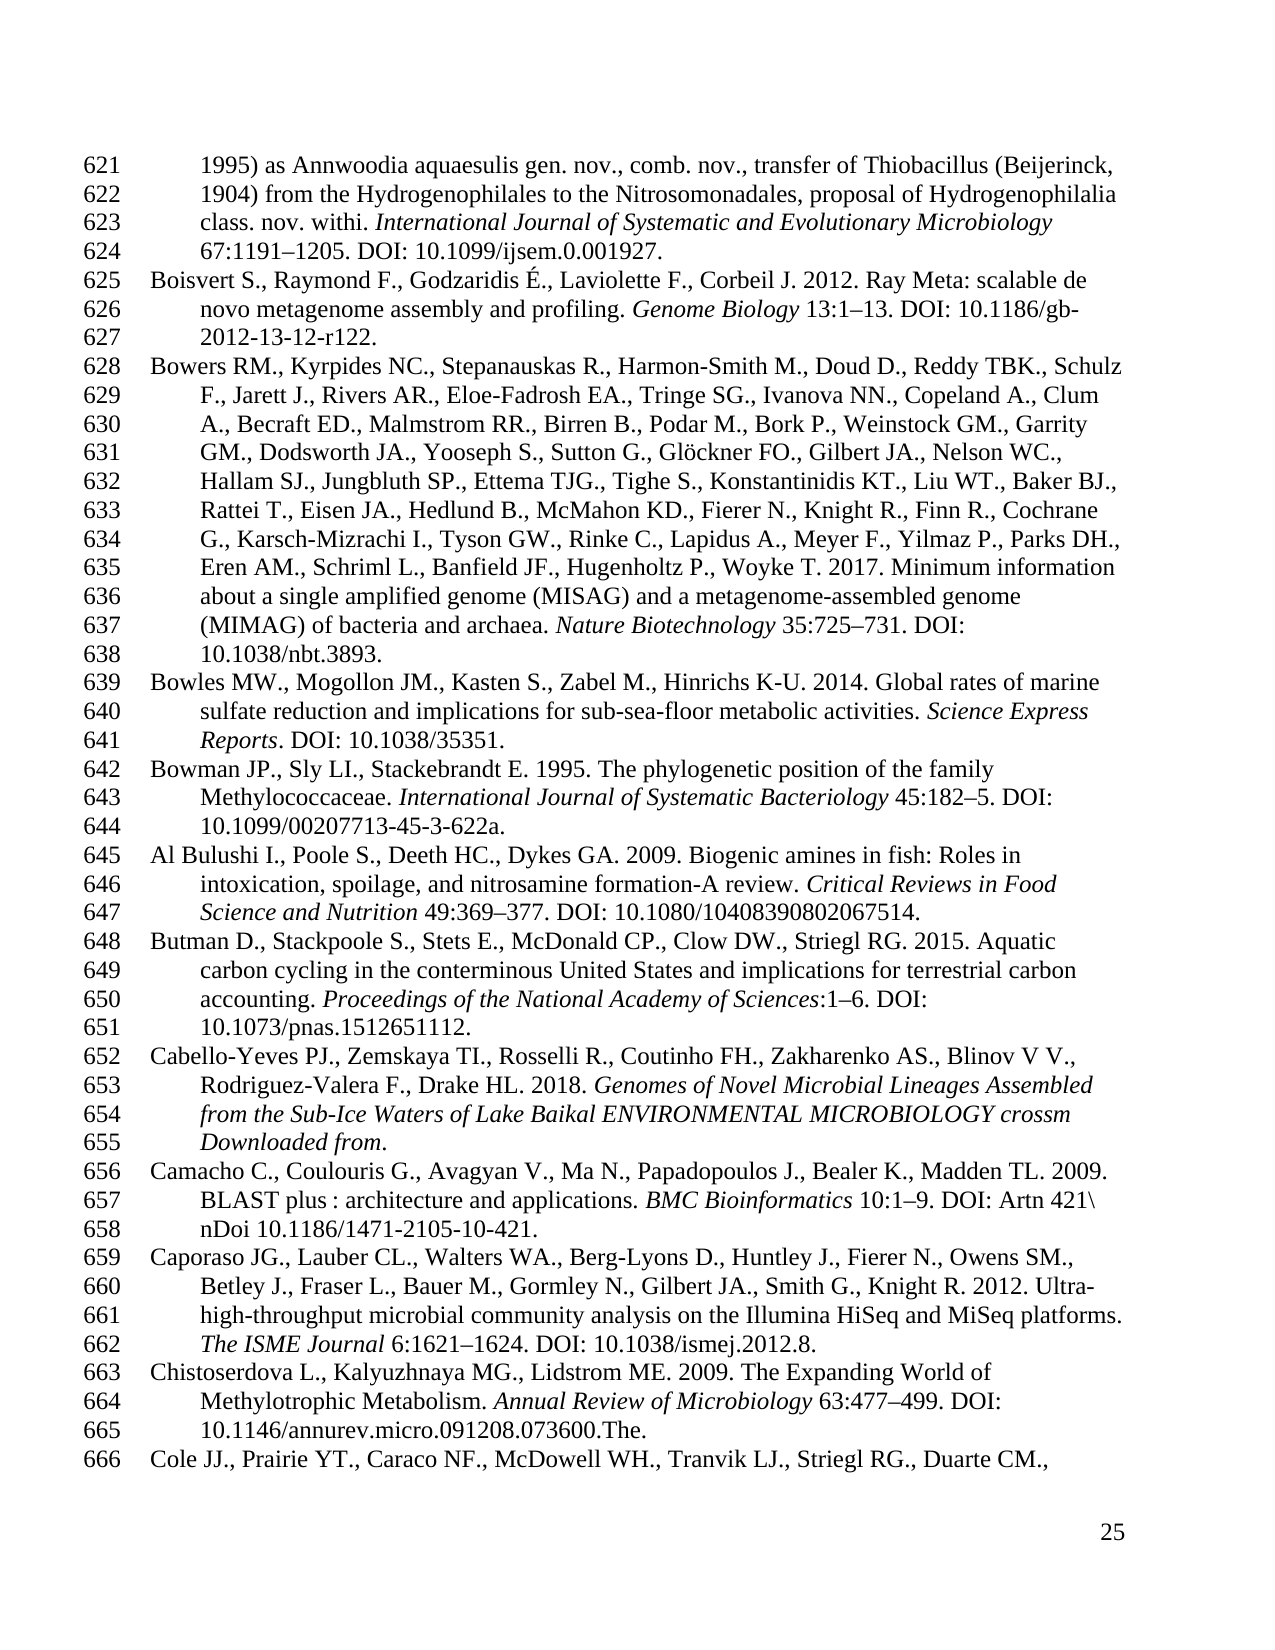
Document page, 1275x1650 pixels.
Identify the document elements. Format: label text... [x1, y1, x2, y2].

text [150, 1444, 1125, 1472]
text Chistoserdova L., Kalyuzhnaya MG., Lidstrom ME. 2009. The Expanding World of Methylotrophic Metabolism. Annual Review of Microbiology 63:477–499. DOI: 10.1146/annurev.micro.091208.073600.The. [150, 1357, 1125, 1444]
text Bowman JP., Sly LI., Stackebrandt E. 1995. The phylogenetic position of the family Methylococcaceae. International Journal of Systematic Bacteriology 45:182–5. DOI: 10.1099/00207713-45-3-622a. [150, 754, 1125, 840]
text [150, 150, 1125, 265]
text Butman D., Stackpoole S., Stets E., McDonald CP., Clow DW., Striegl RG. 2015. Aquatic carbon cycling in the conterminous United States and implications for terrestrial carbon accounting. Proceedings of the National Academy of Sciences:1–6. DOI: 10.1073/pnas.1512651112. [150, 926, 1125, 1041]
text Caporaso JG., Lauber CL., Walters WA., Berg-Lyons D., Huntley J., Fierer N., Owens SM., Betley J., Fraser L., Bauer M., Gormley N., Gilbert JA., Smith G., Knight R. 2012. Ultra-high-throughput microbial community analysis on the Illumina HiSeq and MiSeq platforms. The ISME Journal 6:1621–1624. DOI: 10.1038/ismej.2012.8. [150, 1242, 1125, 1357]
text Camacho C., Coulouris G., Avagyan V., Ma N., Papadopoulos J., Bealer K., Madden TL. 2009. BLAST plus : architecture and applications. BMC Bioinformatics 10:1–9. DOI: Artn 421\nDoi 10.1186/1471-2105-10-421. [150, 1156, 1125, 1242]
text Al Bulushi I., Poole S., Deeth HC., Dykes GA. 2009. Biogenic amines in fish: Roles in intoxication, spoilage, and nitrosamine formation-A review. Critical Reviews in Food Science and Nutrition 49:369–377. DOI: 10.1080/10408390802067514. [150, 840, 1125, 926]
text Boisvert S., Raymond F., Godzaridis É., Laviolette F., Corbeil J. 2012. Ray Meta: scalable de novo metagenome assembly and profiling. Genome Biology 13:1–13. DOI: 10.1186/gb-2012-13-12-r122. [150, 265, 1125, 351]
text Bowers RM., Kyrpides NC., Stepanauskas R., Harmon-Smith M., Doud D., Reddy TBK., Schulz F., Jarett J., Rivers AR., Eloe-Fadrosh EA., Tringe SG., Ivanova NN., Copeland A., Clum A., Becraft ED., Malmstrom RR., Birren B., Podar M., Bork P., Weinstock GM., Garrity GM., Dodsworth JA., Yooseph S., Sutton G., Glöckner FO., Gilbert JA., Nelson WC., Hallam SJ., Jungbluth SP., Ettema TJG., Tighe S., Konstantinidis KT., Liu WT., Baker BJ., Rattei T., Eisen JA., Hedlund B., McMahon KD., Fierer N., Knight R., Finn R., Cochrane G., Karsch-Mizrachi I., Tyson GW., Rinke C., Lapidus A., Meyer F., Yilmaz P., Parks DH., Eren AM., Schriml L., Banfield JF., Hugenholtz P., Woyke T. 2017. Minimum information about a single amplified genome (MISAG) and a metagenome-assembled genome (MIMAG) of bacteria and archaea. Nature Biotechnology 35:725–731. DOI: 10.1038/nbt.3893. [150, 351, 1125, 667]
text Bowles MW., Mogollon JM., Kasten S., Zabel M., Hinrichs K-U. 2014. Global rates of marine sulfate reduction and implications for sub-sea-floor metabolic activities. Science Express Reports. DOI: 10.1038/35351. [150, 667, 1125, 754]
text Cabello-Yeves PJ., Zemskaya TI., Rosselli R., Coutinho FH., Zakharenko AS., Blinov V V., Rodriguez-Valera F., Drake HL. 2018. Genomes of Novel Microbial Lineages Assembled from the Sub-Ice Waters of Lake Baikal ENVIRONMENTAL MICROBIOLOGY crossm Downloaded from. [150, 1041, 1125, 1156]
